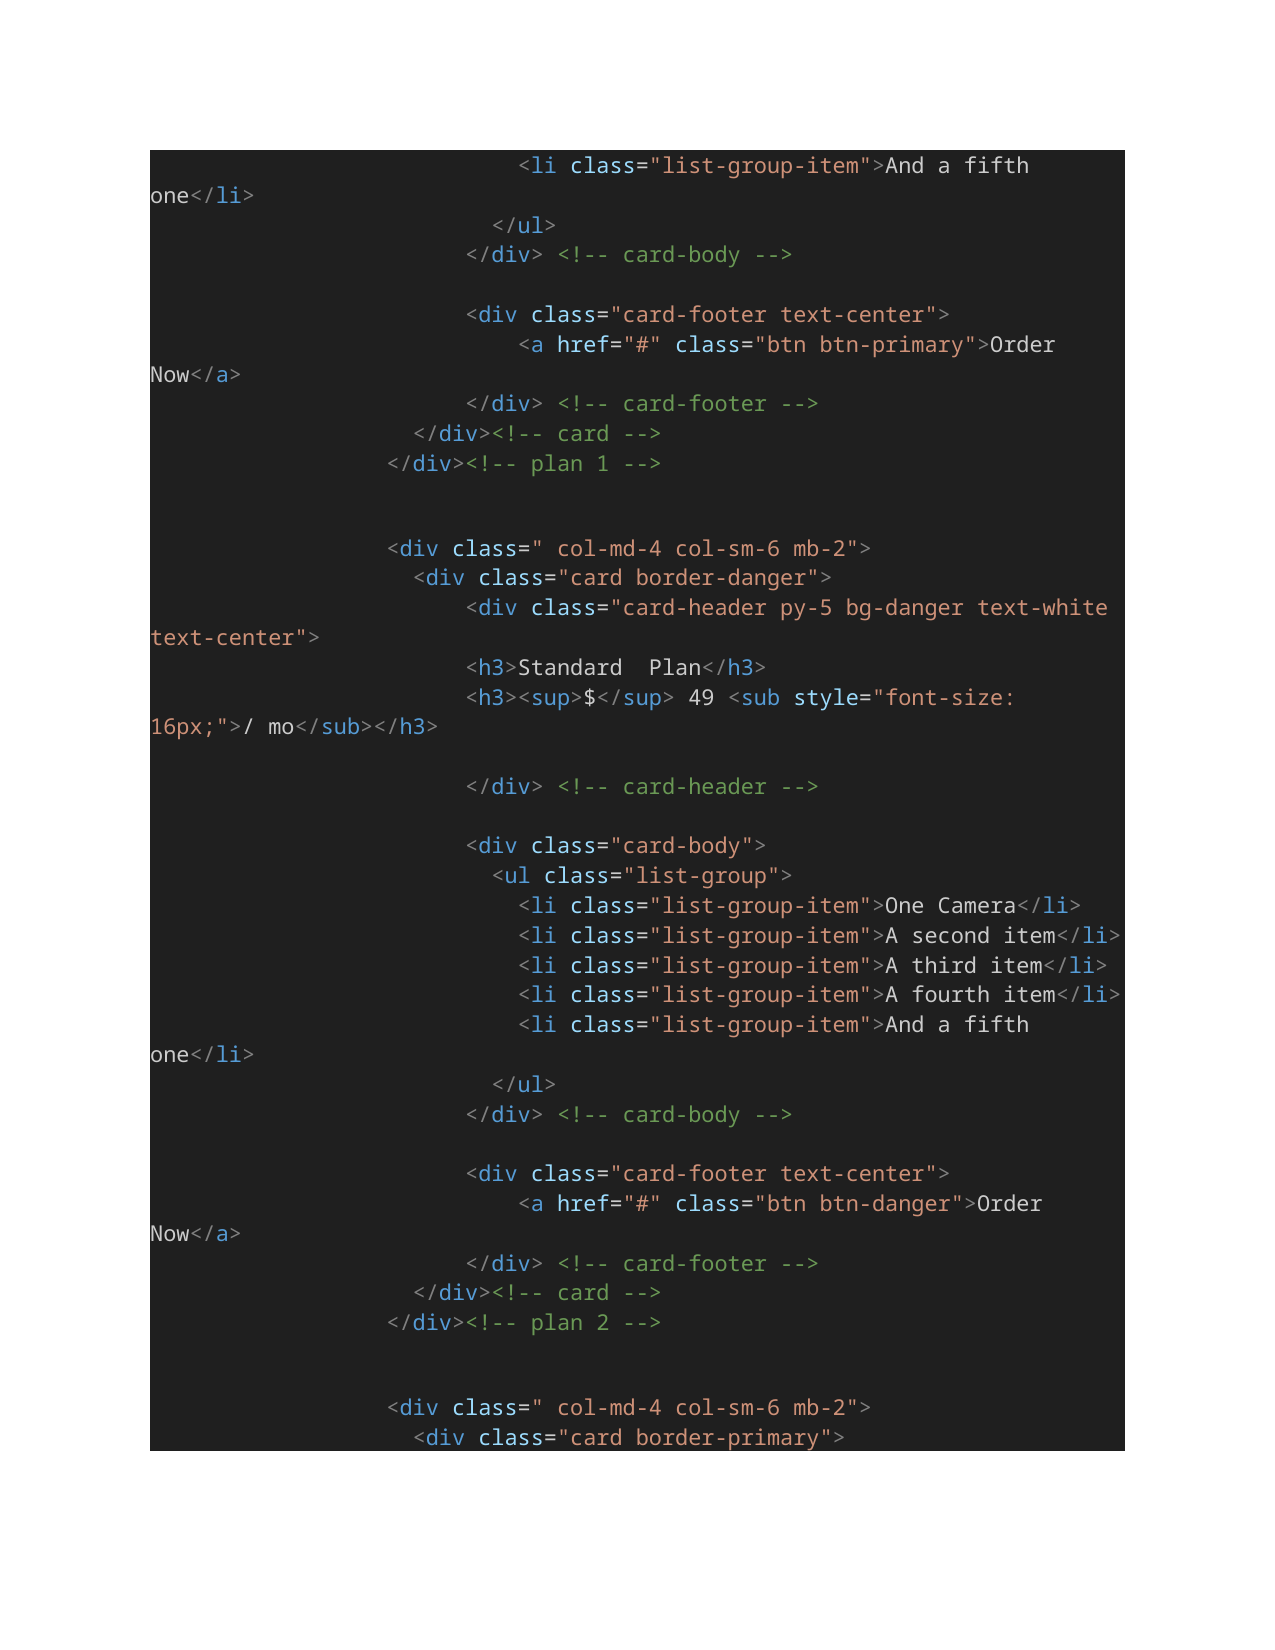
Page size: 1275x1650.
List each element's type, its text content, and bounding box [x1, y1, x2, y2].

text <div class="card-footer text-center"> [150, 299, 1125, 329]
text <h3><sup>$</sup> 49 <sub style="font-size: 16px;">/ mo</sub></h3> [150, 681, 1125, 741]
text </div> <!-- card-header --> [150, 771, 1125, 801]
text </ul> [150, 1069, 1125, 1098]
text <a href="#" class="btn btn-primary">Order Now</a> [150, 329, 1125, 388]
text <li class="list-group-item">A fourth item</li> [150, 979, 1125, 1009]
text </div><!-- card --> [150, 418, 1125, 448]
text <div class="card-body"> [150, 830, 1125, 860]
text <div class="card-header py-5 bg-danger text-white text-center"> [150, 592, 1125, 652]
text </div> <!-- card-footer --> [150, 388, 1125, 418]
text </div> <!-- card-footer --> [150, 1247, 1125, 1277]
text <a href="#" class="btn btn-danger">Order Now</a> [150, 1188, 1125, 1247]
text <div class="card border-danger"> [150, 562, 1125, 592]
text </ul> [150, 209, 1125, 239]
text <li class="list-group-item">And a fifth one</li> [150, 1009, 1125, 1069]
text <li class="list-group-item">And a fifth one</li> [150, 150, 1125, 209]
text </div> <!-- card-body --> [150, 239, 1125, 269]
text </div><!-- card --> [150, 1277, 1125, 1307]
text <div class=" col-md-4 col-sm-6 mb-2"> [150, 1392, 1125, 1421]
text <li class="list-group-item">One Camera</li> [150, 890, 1125, 920]
text </div><!-- plan 1 --> [150, 448, 1125, 478]
text <li class="list-group-item">A third item</li> [150, 949, 1125, 979]
text <li class="list-group-item">A second item</li> [150, 920, 1125, 949]
text </div><!-- plan 2 --> [150, 1307, 1125, 1337]
text <div class=" col-md-4 col-sm-6 mb-2"> [150, 532, 1125, 562]
text </div> <!-- card-body --> [150, 1098, 1125, 1128]
text <div class="card border-primary"> [150, 1421, 1125, 1451]
text <h3>Standard Plan</h3> [150, 652, 1125, 681]
text <ul class="list-group"> [150, 860, 1125, 890]
text <div class="card-footer text-center"> [150, 1158, 1125, 1188]
